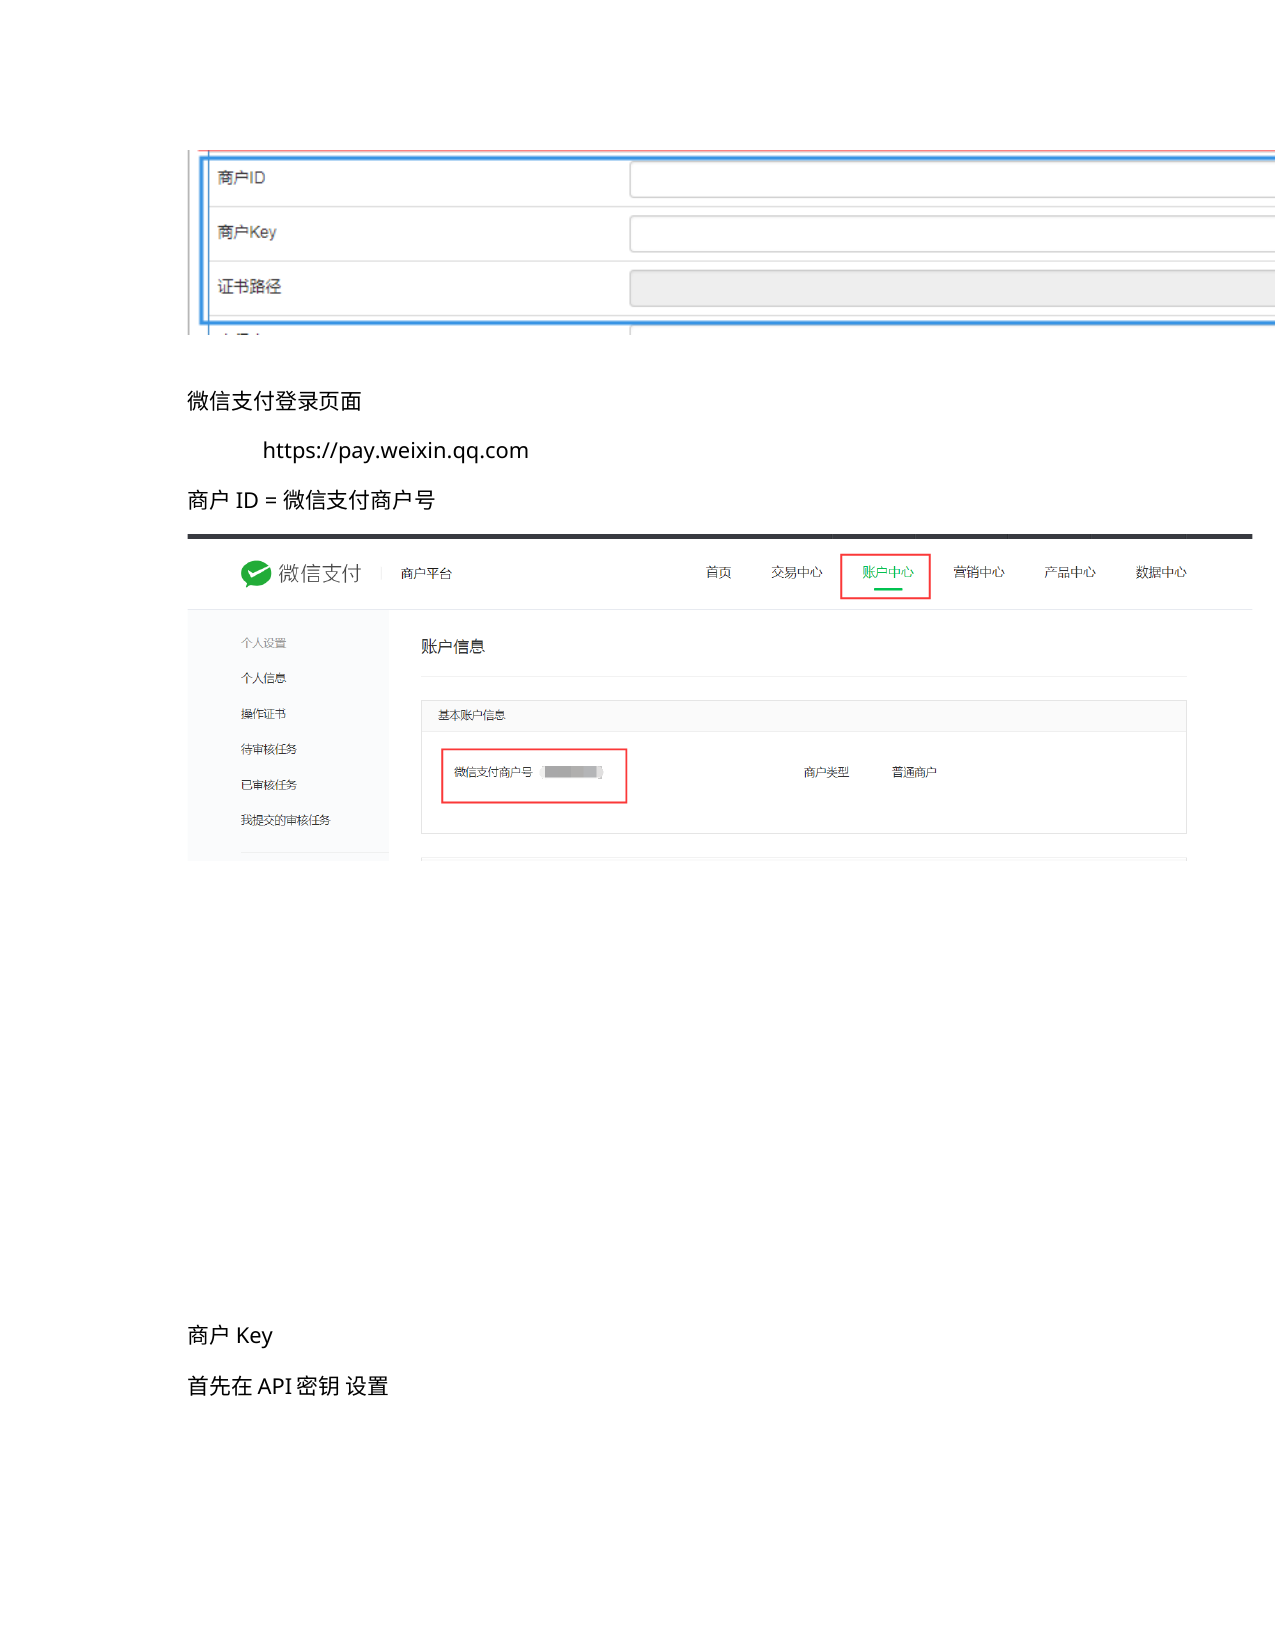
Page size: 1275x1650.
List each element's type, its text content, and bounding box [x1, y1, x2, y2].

picture [187, 534, 1253, 861]
text 微信支付登录页面 [187, 384, 1087, 415]
picture [187, 150, 1275, 335]
text 首先在API密钥 设置 [187, 1369, 1087, 1401]
text 商户ID = 微信支付商户号 [187, 483, 1087, 515]
text 商户Key [187, 1318, 1087, 1350]
text https://pay.weixin.qq.com [187, 434, 1087, 464]
